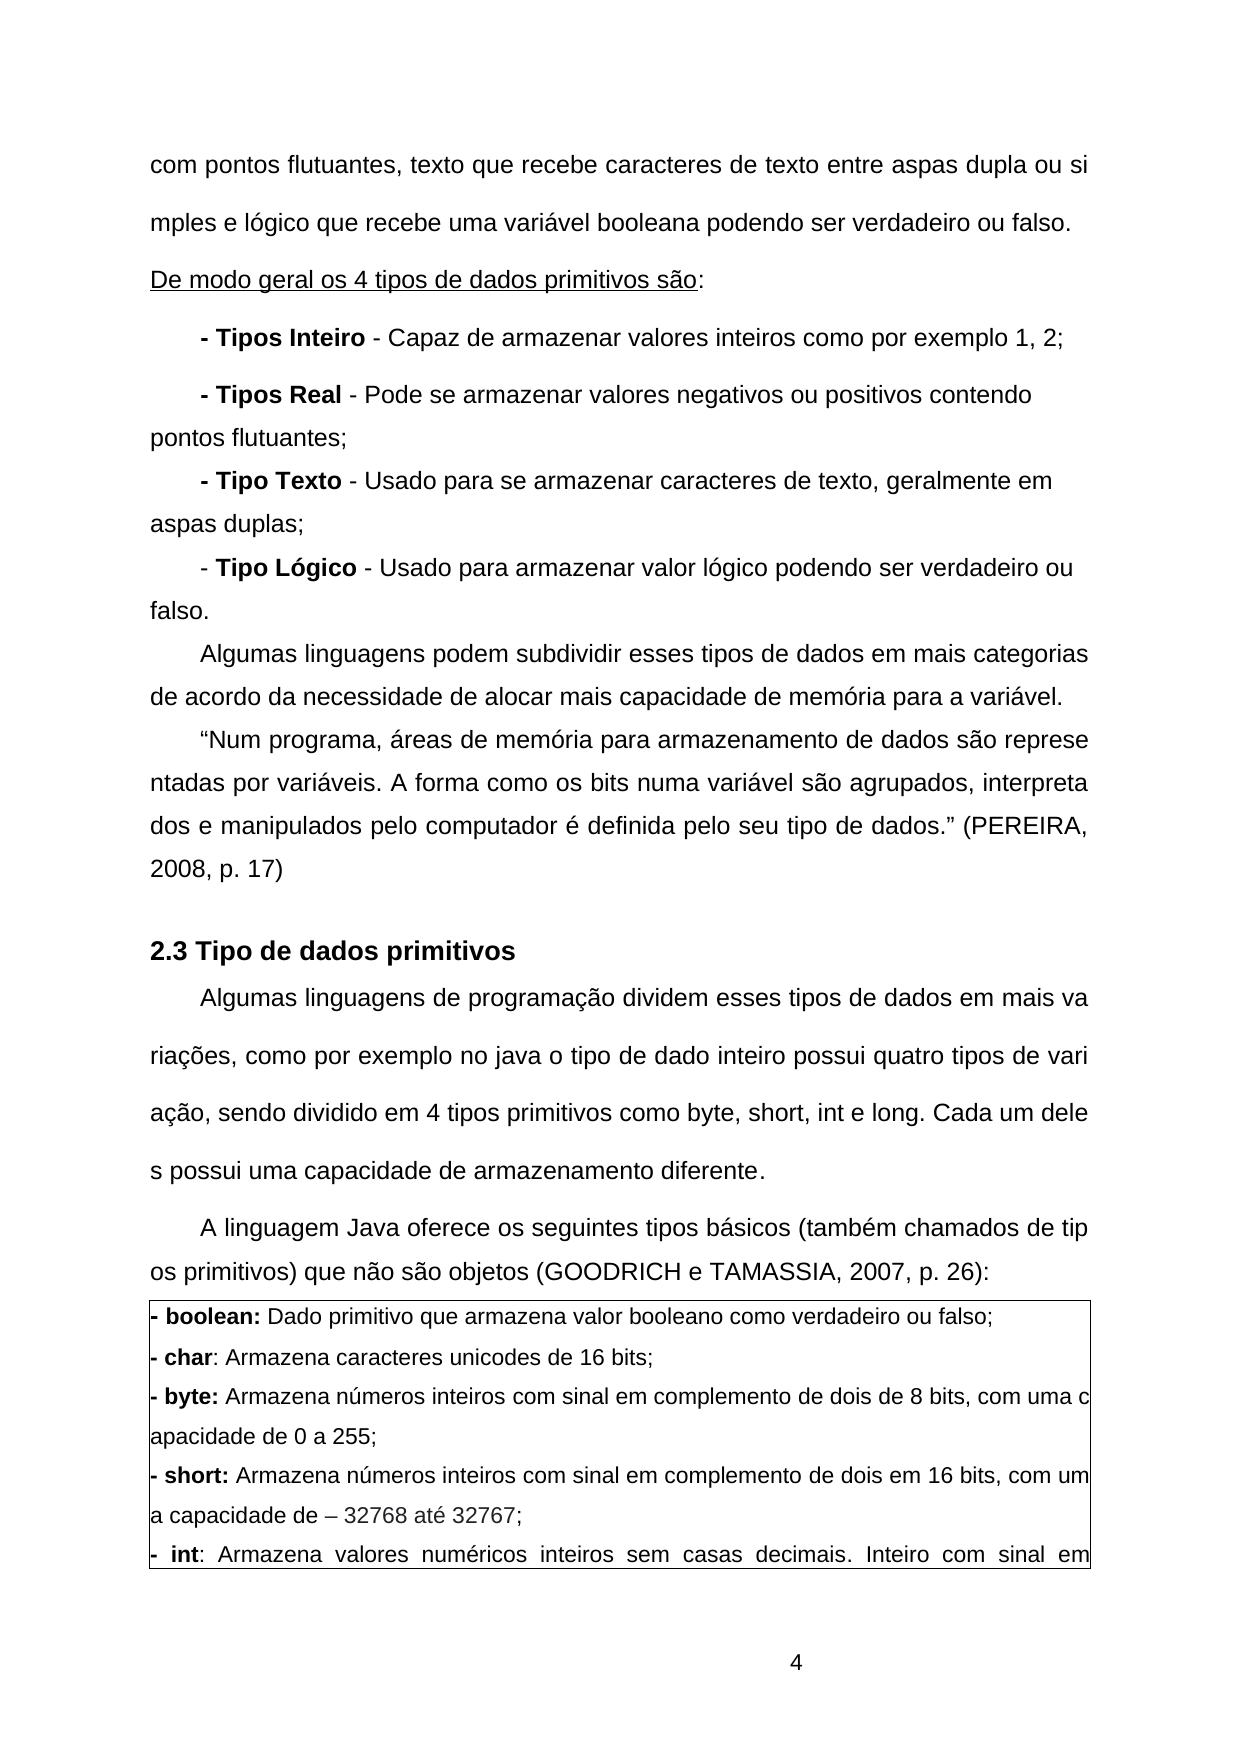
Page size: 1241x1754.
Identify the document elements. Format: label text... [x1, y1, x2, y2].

text “Num programa, áreas de memória para armazenamento de dados são representadas por variáveis. A forma como os bits numa variável são agrupados, interpretados e manipulados pelo computador é definida pelo seu tipo de dados.” (PEREIRA, 2008, p. 17) [150, 725, 1090, 883]
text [150, 150, 1090, 236]
text - byte: Armazena números inteiros com sinal em complemento de dois de 8 bits, com uma capacidade de 0 a 255; [150, 1382, 1090, 1449]
text - Tipos Real - Pode se armazenar valores negativos ou positivos contendo pontos flutuantes; [150, 380, 1090, 452]
text - boolean: Dado primitivo que armazena valor booleano como verdadeiro ou falso; [150, 1301, 1090, 1329]
subtitle 2.3 Tipo de dados primitivos [150, 935, 1090, 966]
text A linguagem Java oferece os seguintes tipos básicos (também chamados de tipos primitivos) que não são objetos (GOODRICH e TAMASSIA, 2007, p. 26): [150, 1213, 1090, 1285]
text Algumas linguagens podem subdividir esses tipos de dados em mais categorias de acordo da necessidade de alocar mais capacidade de memória para a variável. [150, 639, 1090, 711]
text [150, 1540, 1090, 1568]
text - short: Armazena números inteiros com sinal em complemento de dois em 16 bits, com uma capacidade de – 32768 até 32767; [150, 1461, 1090, 1528]
text - Tipo Texto - Usado para se armazenar caracteres de texto, geralmente em aspas duplas; [150, 466, 1090, 538]
text - Tipo Lógico - Usado para armazenar valor lógico podendo ser verdadeiro ou falso. [150, 552, 1090, 624]
text - char: Armazena caracteres unicodes de 16 bits; [150, 1343, 1090, 1370]
text De modo geral os 4 tipos de dados primitivos são: [150, 265, 1090, 294]
text - Tipos Inteiro - Capaz de armazenar valores inteiros como por exemplo 1, 2; [150, 322, 1090, 351]
text Algumas linguagens de programação dividem esses tipos de dados em mais variações, como por exemplo no java o tipo de dado inteiro possui quatro tipos de variação, sendo dividido em 4 tipos primitivos como byte, short, int e long. Cada um deles possui uma capacidade de armazenamento diferente. [150, 983, 1090, 1185]
